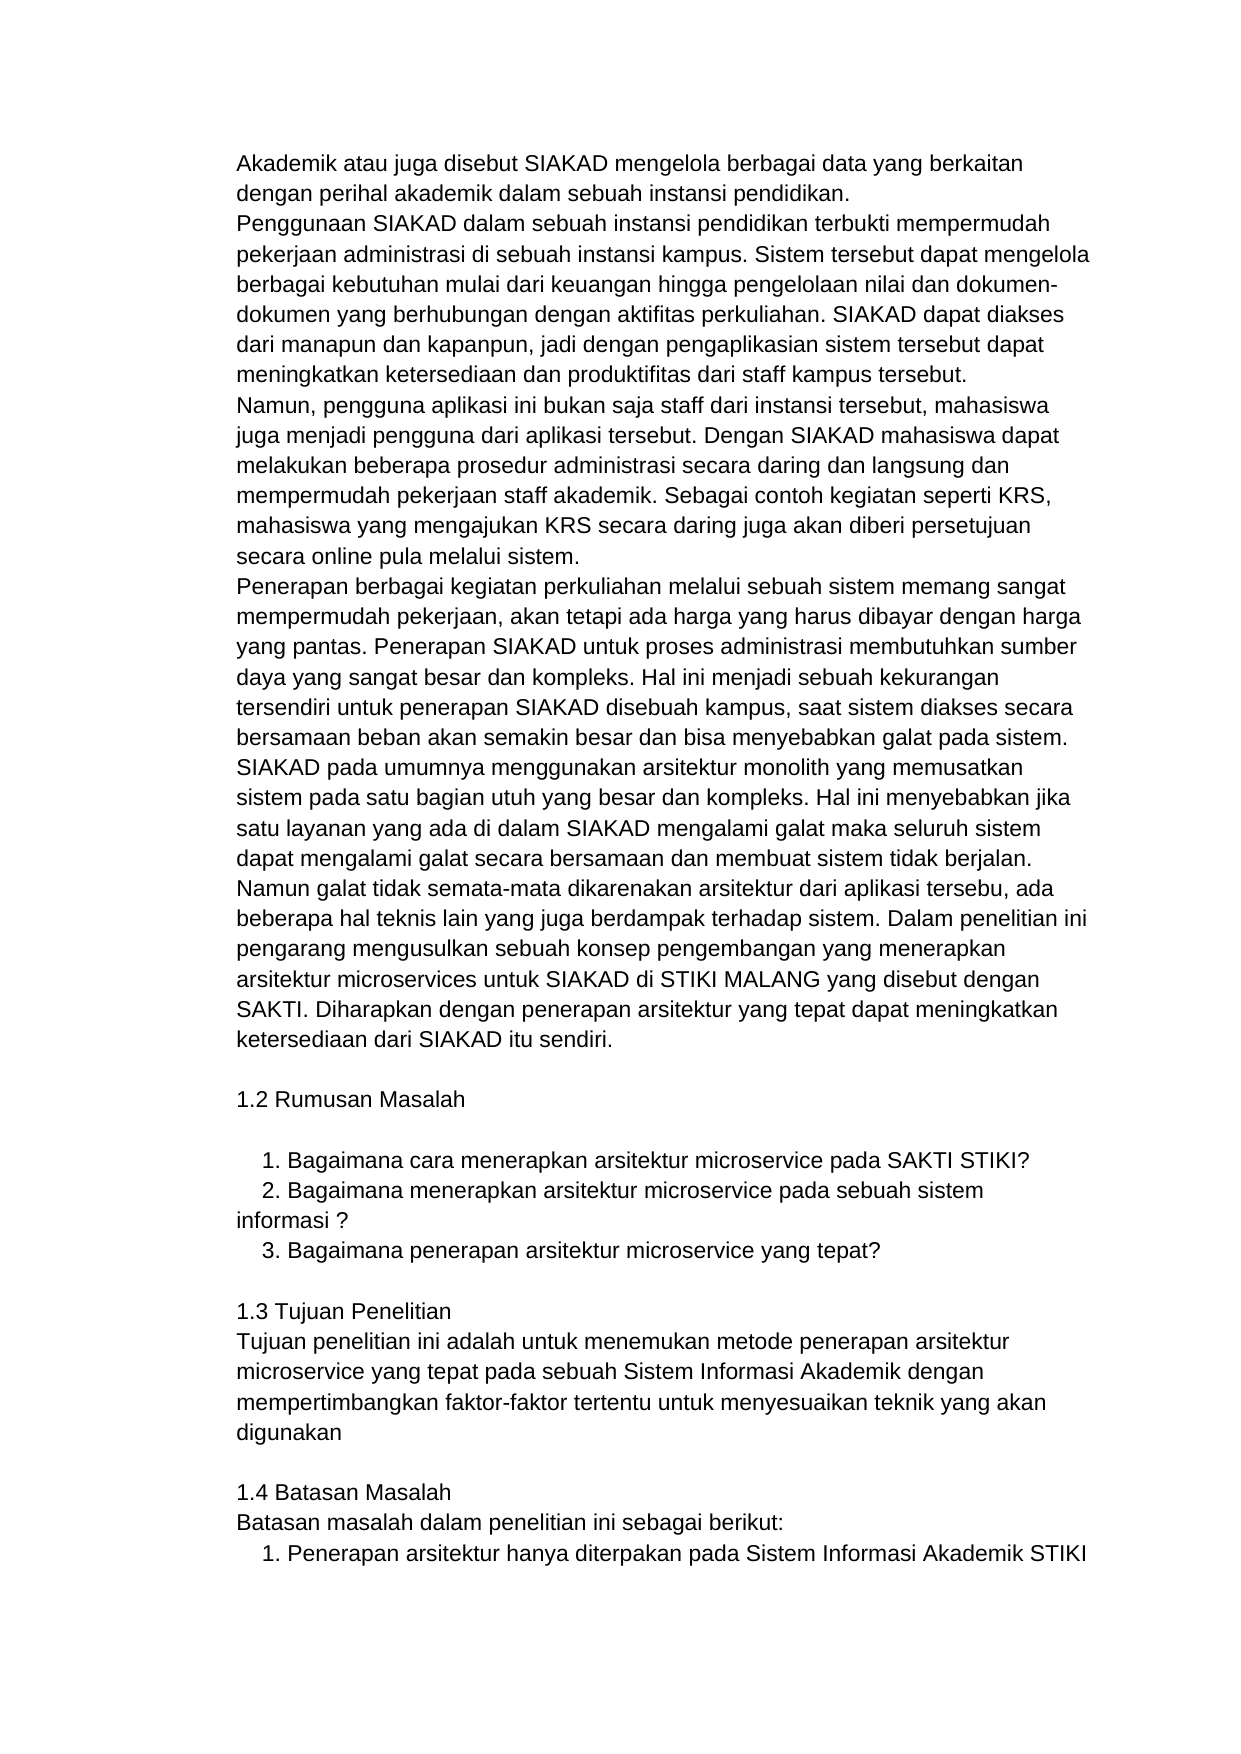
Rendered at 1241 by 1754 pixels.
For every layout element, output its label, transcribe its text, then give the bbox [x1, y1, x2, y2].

text Tujuan penelitian ini adalah untuk menemukan metode penerapan arsitektur microservice yang tepat pada sebuah Sistem Informasi Akademik dengan mempertimbangkan faktor-faktor tertentu untuk menyesuaikan teknik yang akan digunakan [236, 1328, 1090, 1445]
text 1. Bagaimana cara menerapkan arsitektur microservice pada SAKTI STIKI? [236, 1147, 1090, 1173]
text Batasan masalah dalam penelitian ini sebagai berikut: [236, 1509, 1090, 1536]
text 1. Penerapan arsitektur hanya diterpakan pada Sistem Informasi Akademik STIKI [236, 1539, 1090, 1566]
text Namun, pengguna aplikasi ini bukan saja staff dari instansi tersebut, mahasiswa juga menjadi pengguna dari aplikasi tersebut. Dengan SIAKAD mahasiswa dapat melakukan beberapa prosedur administrasi secara daring dan langsung dan mempermudah pekerjaan staff akademik. Sebagai contoh kegiatan seperti KRS, mahasiswa yang mengajukan KRS secara daring juga akan diberi persetujuan secara online pula melalui sistem. [236, 392, 1090, 569]
text 1.2 Rumusan Masalah [236, 1086, 1090, 1113]
text Penggunaan SIAKAD dalam sebuah instansi pendidikan terbukti mempermudah pekerjaan administrasi di sebuah instansi kampus. Sistem tersebut dapat mengelola berbagai kebutuhan mulai dari keuangan hingga pengelolaan nilai dan dokumen-dokumen yang berhubungan dengan aktifitas perkuliahan. SIAKAD dapat diakses dari manapun dan kapanpun, jadi dengan pengaplikasian sistem tersebut dapat meningkatkan ketersediaan dan produktifitas dari staff kampus tersebut. [236, 210, 1090, 388]
text 3. Bagaimana penerapan arsitektur microservice yang tepat? [236, 1237, 1090, 1264]
text 1.3 Tujuan Penelitian [236, 1298, 1090, 1324]
text Namun galat tidak semata-mata dikarenakan arsitektur dari aplikasi tersebu, ada beberapa hal teknis lain yang juga berdampak terhadap sistem. Dalam penelitian ini pengarang mengusulkan sebuah konsep pengembangan yang menerapkan arsitektur microservices untuk SIAKAD di STIKI MALANG yang disebut dengan SAKTI. Diharapkan dengan penerapan arsitektur yang tepat dapat meningkatkan ketersediaan dari SIAKAD itu sendiri. [236, 875, 1090, 1052]
text SIAKAD pada umumnya menggunakan arsitektur monolith yang memusatkan sistem pada satu bagian utuh yang besar dan kompleks. Hal ini menyebabkan jika satu layanan yang ada di dalam SIAKAD mengalami galat maka seluruh sistem dapat mengalami galat secara bersamaan dan membuat sistem tidak berjalan. [236, 754, 1090, 871]
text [236, 150, 1090, 207]
text Penerapan berbagai kegiatan perkuliahan melalui sebuah sistem memang sangat mempermudah pekerjaan, akan tetapi ada harga yang harus dibayar dengan harga yang pantas. Penerapan SIAKAD untuk proses administrasi membutuhkan sumber daya yang sangat besar dan kompleks. Hal ini menjadi sebuah kekurangan tersendiri untuk penerapan SIAKAD disebuah kampus, saat sistem diakses secara bersamaan beban akan semakin besar dan bisa menyebabkan galat pada sistem. [236, 573, 1090, 750]
text 2. Bagaimana menerapkan arsitektur microservice pada sebuah sistem informasi ? [236, 1177, 1090, 1234]
text 1.4 Batasan Masalah [236, 1479, 1090, 1506]
